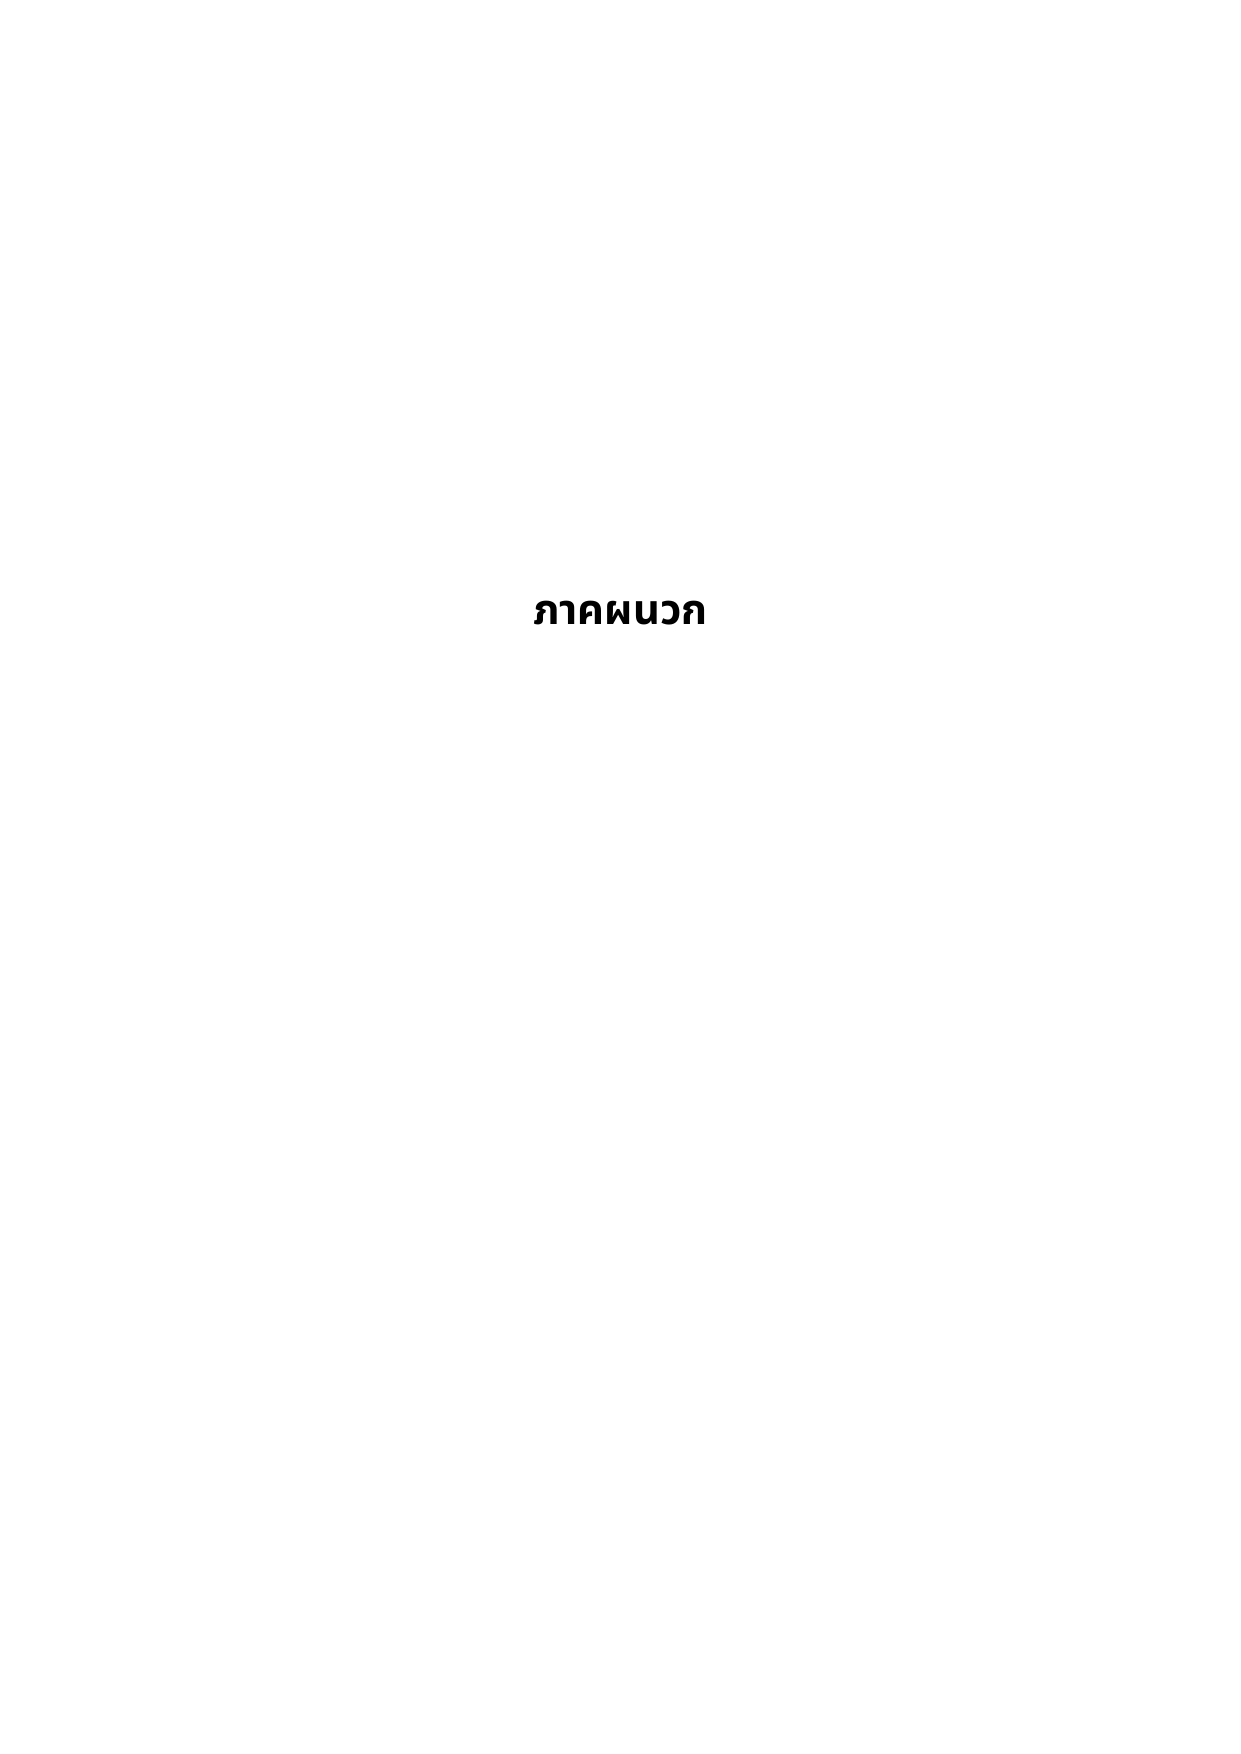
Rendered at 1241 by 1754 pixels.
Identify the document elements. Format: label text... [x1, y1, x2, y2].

text ภาคผนวก [150, 581, 1090, 643]
